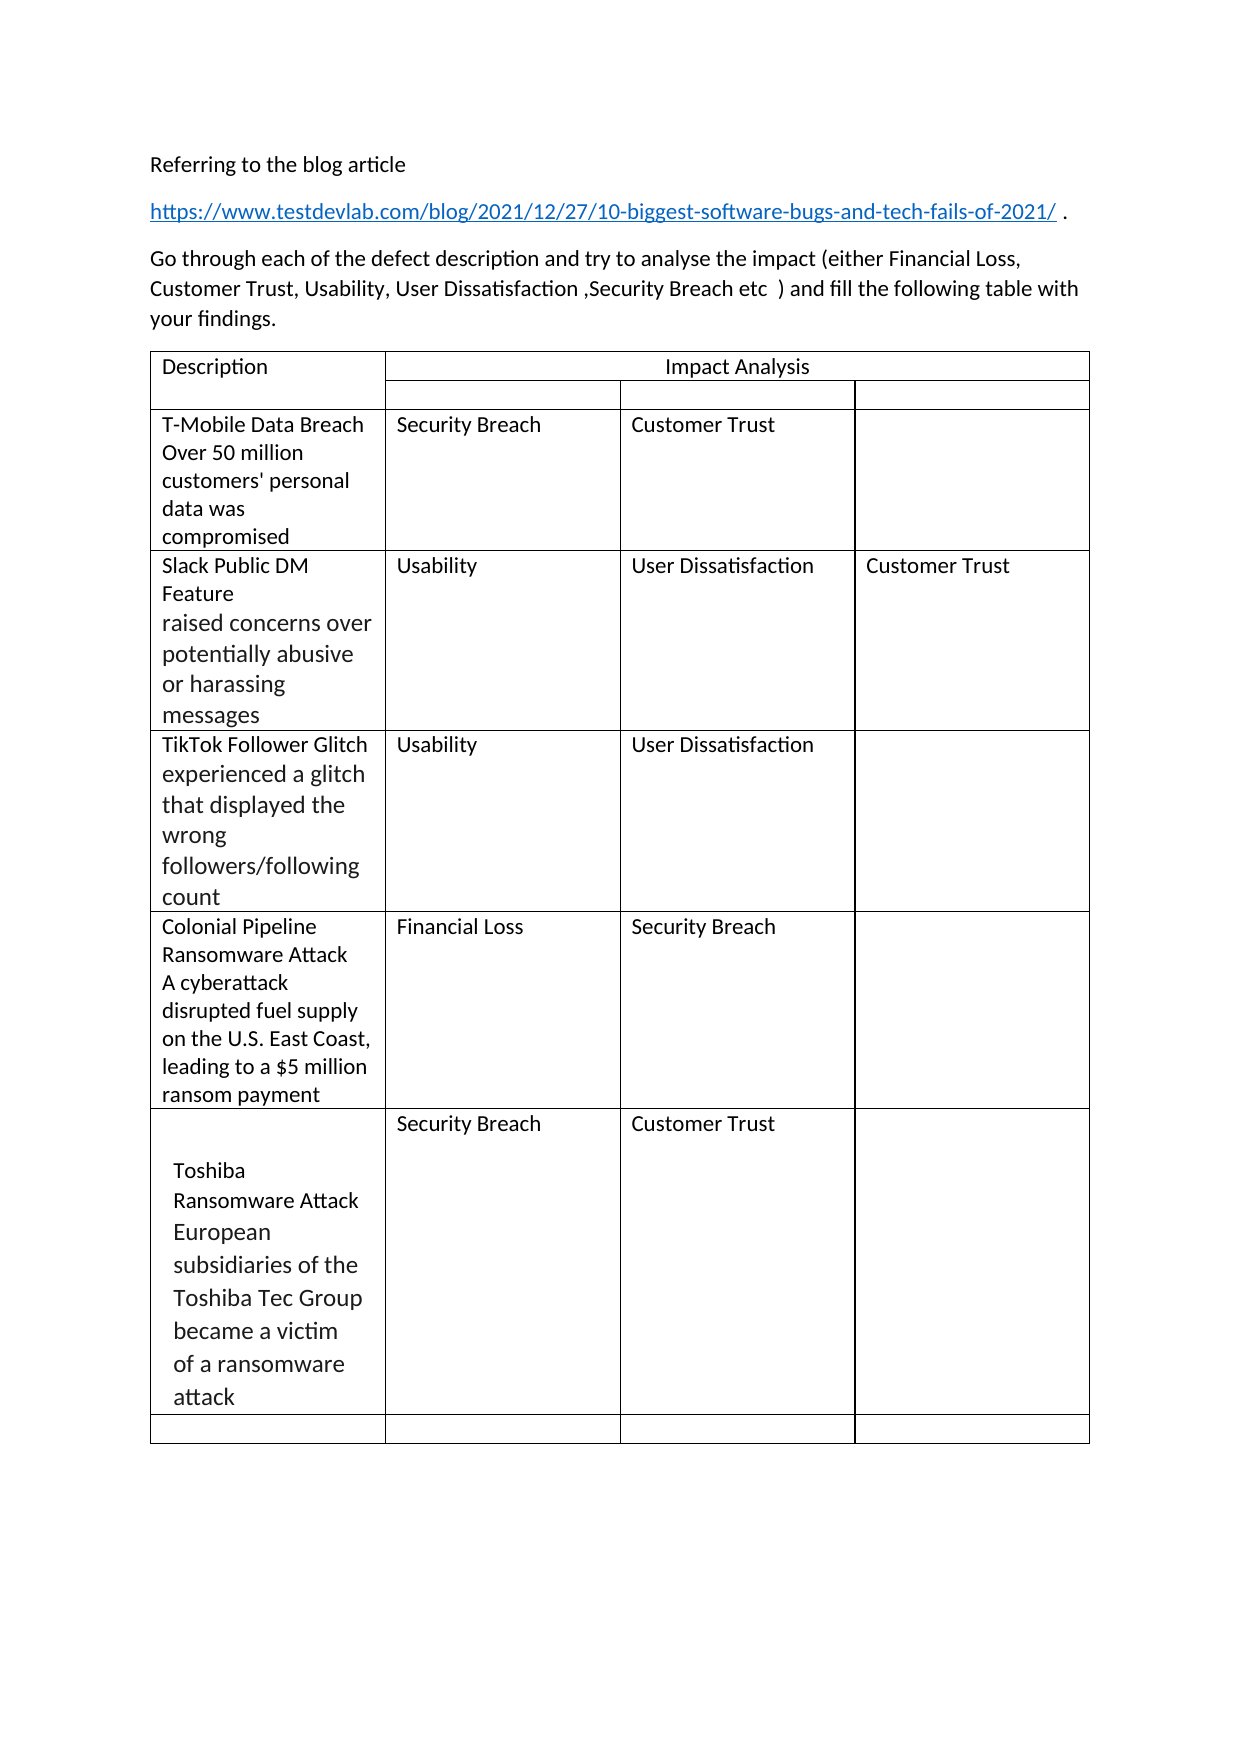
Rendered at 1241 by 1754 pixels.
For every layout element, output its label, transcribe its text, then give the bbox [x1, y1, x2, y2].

table_cell [386, 381, 620, 409]
table_cell [386, 1415, 620, 1443]
table_cell [151, 1415, 385, 1443]
text Referring to the blog article [150, 150, 1090, 178]
table_cell Financial Loss [386, 912, 620, 1108]
table_cell Usability [386, 731, 620, 911]
table_cell TikTok Follower Glitch experienced a glitch that displayed the wrong followers/following count [151, 731, 385, 911]
table_cell [856, 731, 1089, 911]
table_cell T-Mobile Data Breach Over 50 million customers' personal data was compromised [151, 410, 385, 550]
table_cell Security Breach [386, 410, 620, 550]
table_cell Security Breach [386, 1109, 620, 1414]
table_cell [621, 1415, 854, 1443]
table_cell [856, 1109, 1089, 1414]
table_cell [856, 381, 1089, 409]
table_cell User Dissatisfaction [621, 731, 854, 911]
table_cell Slack Public DM Feature raised concerns over potentially abusive or harassing messages [151, 551, 385, 729]
table_cell [856, 912, 1089, 1108]
table_cell [621, 381, 854, 409]
text Go through each of the defect description and try to analyse the impact (either Financial Loss, Customer Trust, Usability, User Dissatisfaction ,Security Breach etc ) and fill the following table with your findings. [150, 244, 1090, 332]
table_header Impact Analysis [386, 352, 1089, 380]
table_cell [856, 1415, 1089, 1443]
table_cell Security Breach [621, 912, 854, 1108]
table_cell Usability [386, 551, 620, 729]
table_cell User Dissatisfaction [621, 551, 854, 729]
table_header Description [151, 352, 385, 409]
table_cell Colonial Pipeline Ransomware Attack A cyberattack disrupted fuel supply on the U.S. East Coast, leading to a $5 million ransom payment [151, 912, 385, 1108]
table_cell Customer Trust [856, 551, 1089, 729]
table_cell Customer Trust [621, 1109, 854, 1414]
table_cell Customer Trust [621, 410, 854, 550]
text https://www.testdevlab.com/blog/2021/12/27/10-biggest-software-bugs-and-tech-fails-of-2021/ . [150, 197, 1090, 225]
table_cell [151, 1109, 385, 1414]
table_cell [856, 410, 1089, 550]
